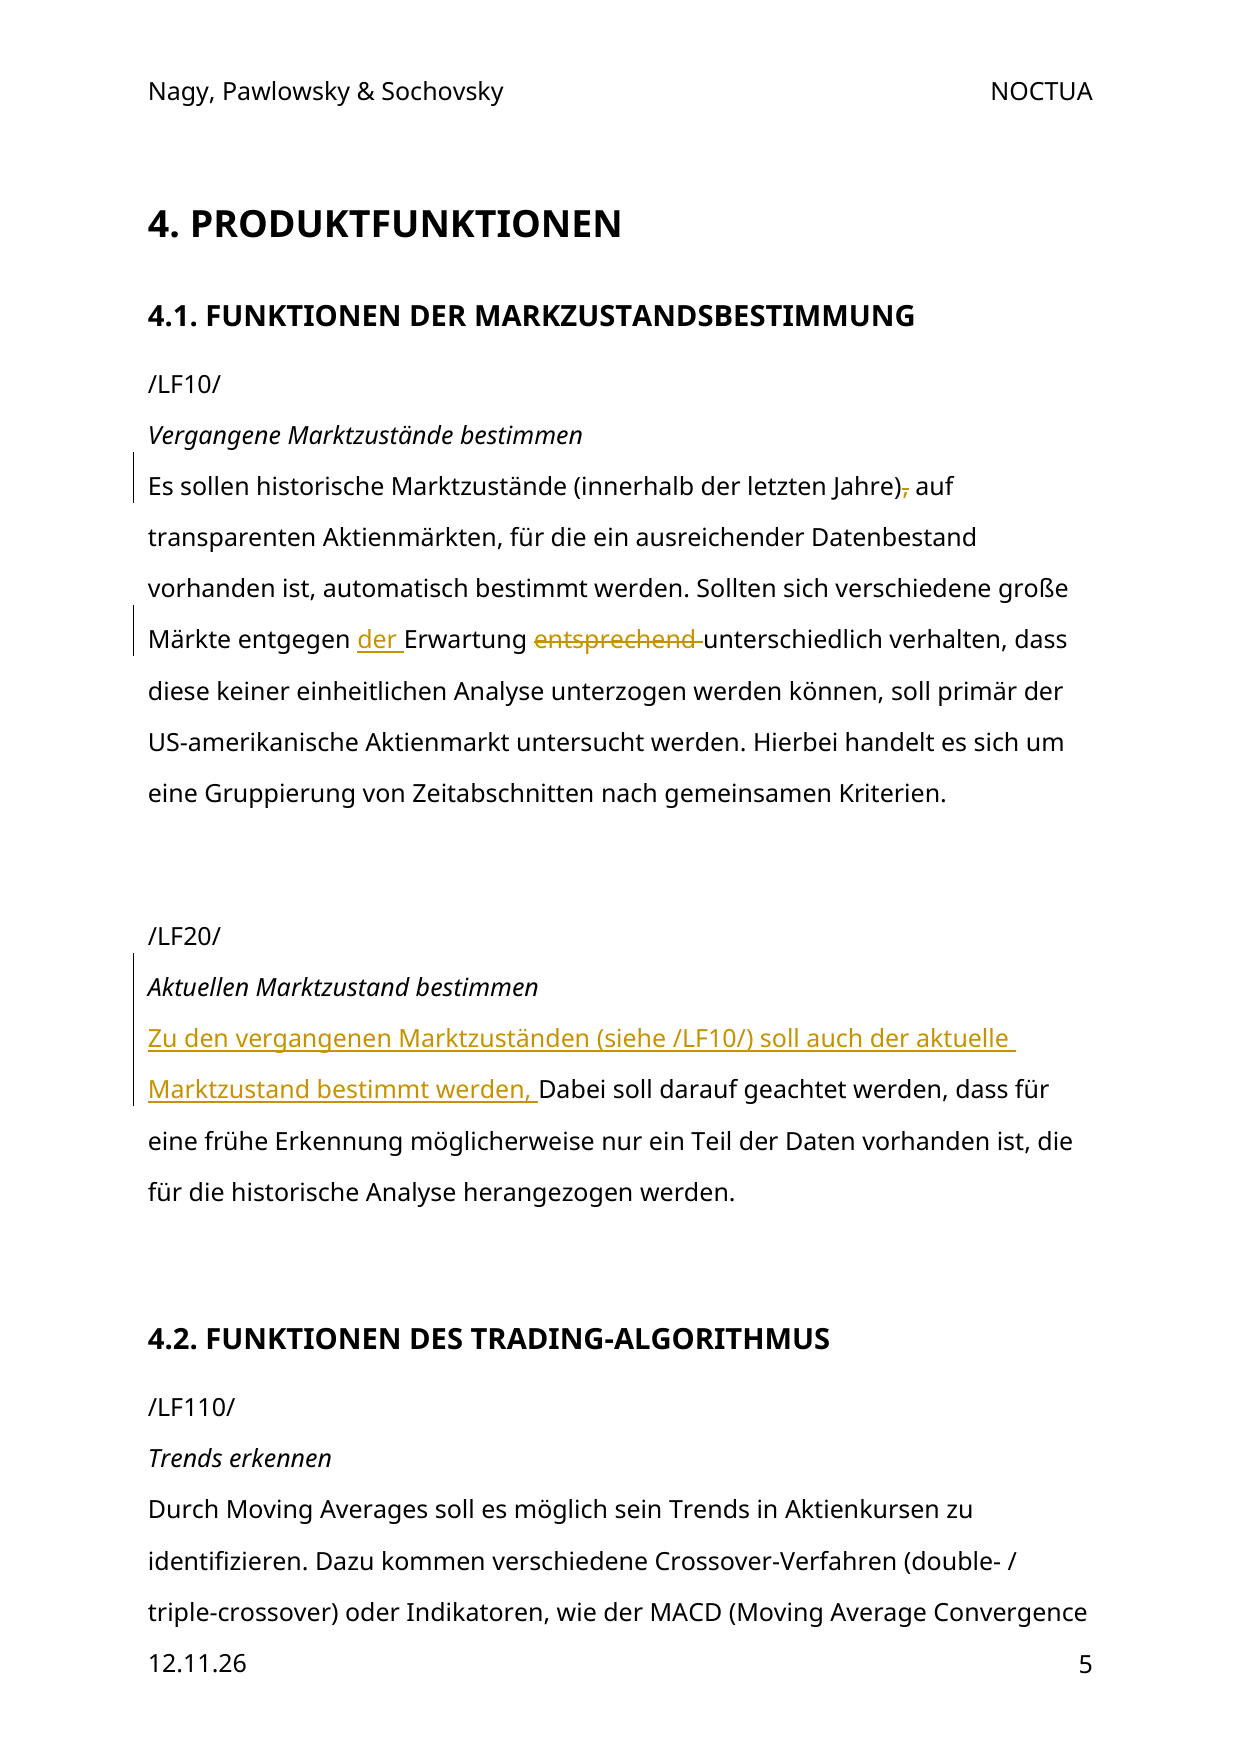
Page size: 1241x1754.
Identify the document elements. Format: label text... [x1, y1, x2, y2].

subtitle Produktfunktionen [148, 198, 1093, 249]
text /LF20/ Aktuellen Marktzustand bestimmen Dabei soll darauf geachtet werden, dass für eine frühe Erkennung möglicherweise nur ein Teil der Daten vorhanden ist, die für die historische Analyse herangezogen werden. [148, 919, 1093, 1208]
subtitle Funktionen der Markzustandsbestimmung [148, 295, 1093, 335]
text /LF10/ Vergangene Marktzustände bestimmen Es sollen historische Marktzustände (innerhalb der letzten Jahre) auf transparenten Aktienmärkten, für die ein ausreichender Datenbestand vorhanden ist, automatisch bestimmt werden. Sollten sich verschiedene große Märkte entgegen Erwartung unterschiedlich verhalten, dass diese keiner einheitlichen Analyse unterzogen werden können, soll primär der US-amerikanische Aktienmarkt untersucht werden. Hierbei handelt es sich um eine Gruppierung von Zeitabschnitten nach gemeinsamen Kriterien. [148, 367, 1093, 809]
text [148, 1390, 1093, 1628]
subtitle Funktionen des Trading-Algorithmus [148, 1318, 1093, 1358]
